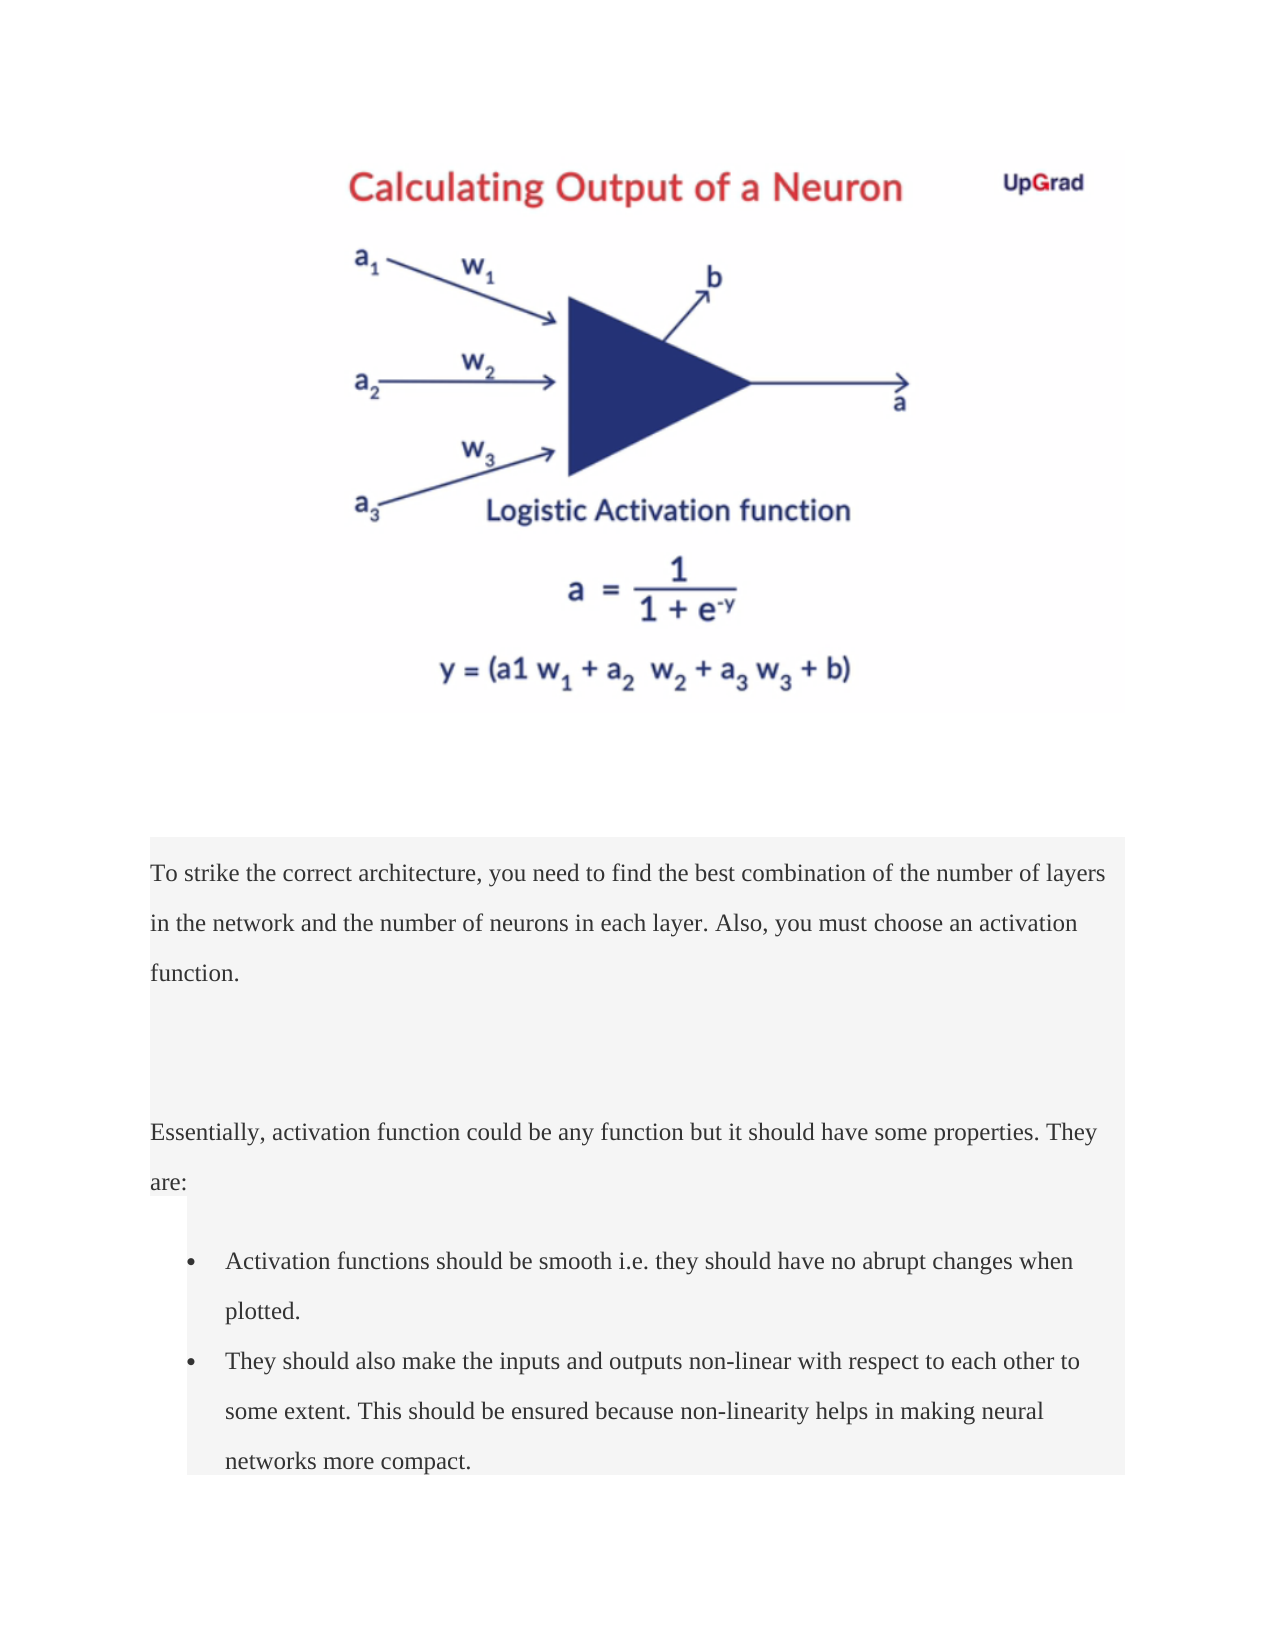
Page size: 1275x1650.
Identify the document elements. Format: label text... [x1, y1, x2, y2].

picture [150, 150, 1125, 713]
text Essentially, activation function could be any function but it should have some properties. They are: [150, 1096, 1125, 1196]
text To strike the correct architecture, you need to find the best combination of the number of layers in the network and the number of neurons in each layer. Also, you must choose an activation function. [150, 837, 1125, 987]
list They should also make the inputs and outputs non-linear with respect to each other to some extent. This should be ensured because non-linearity helps in making neural networks more compact. [187, 1325, 1125, 1475]
list Activation functions should be smooth i.e. they should have no abrupt changes when plotted. [187, 1225, 1125, 1325]
